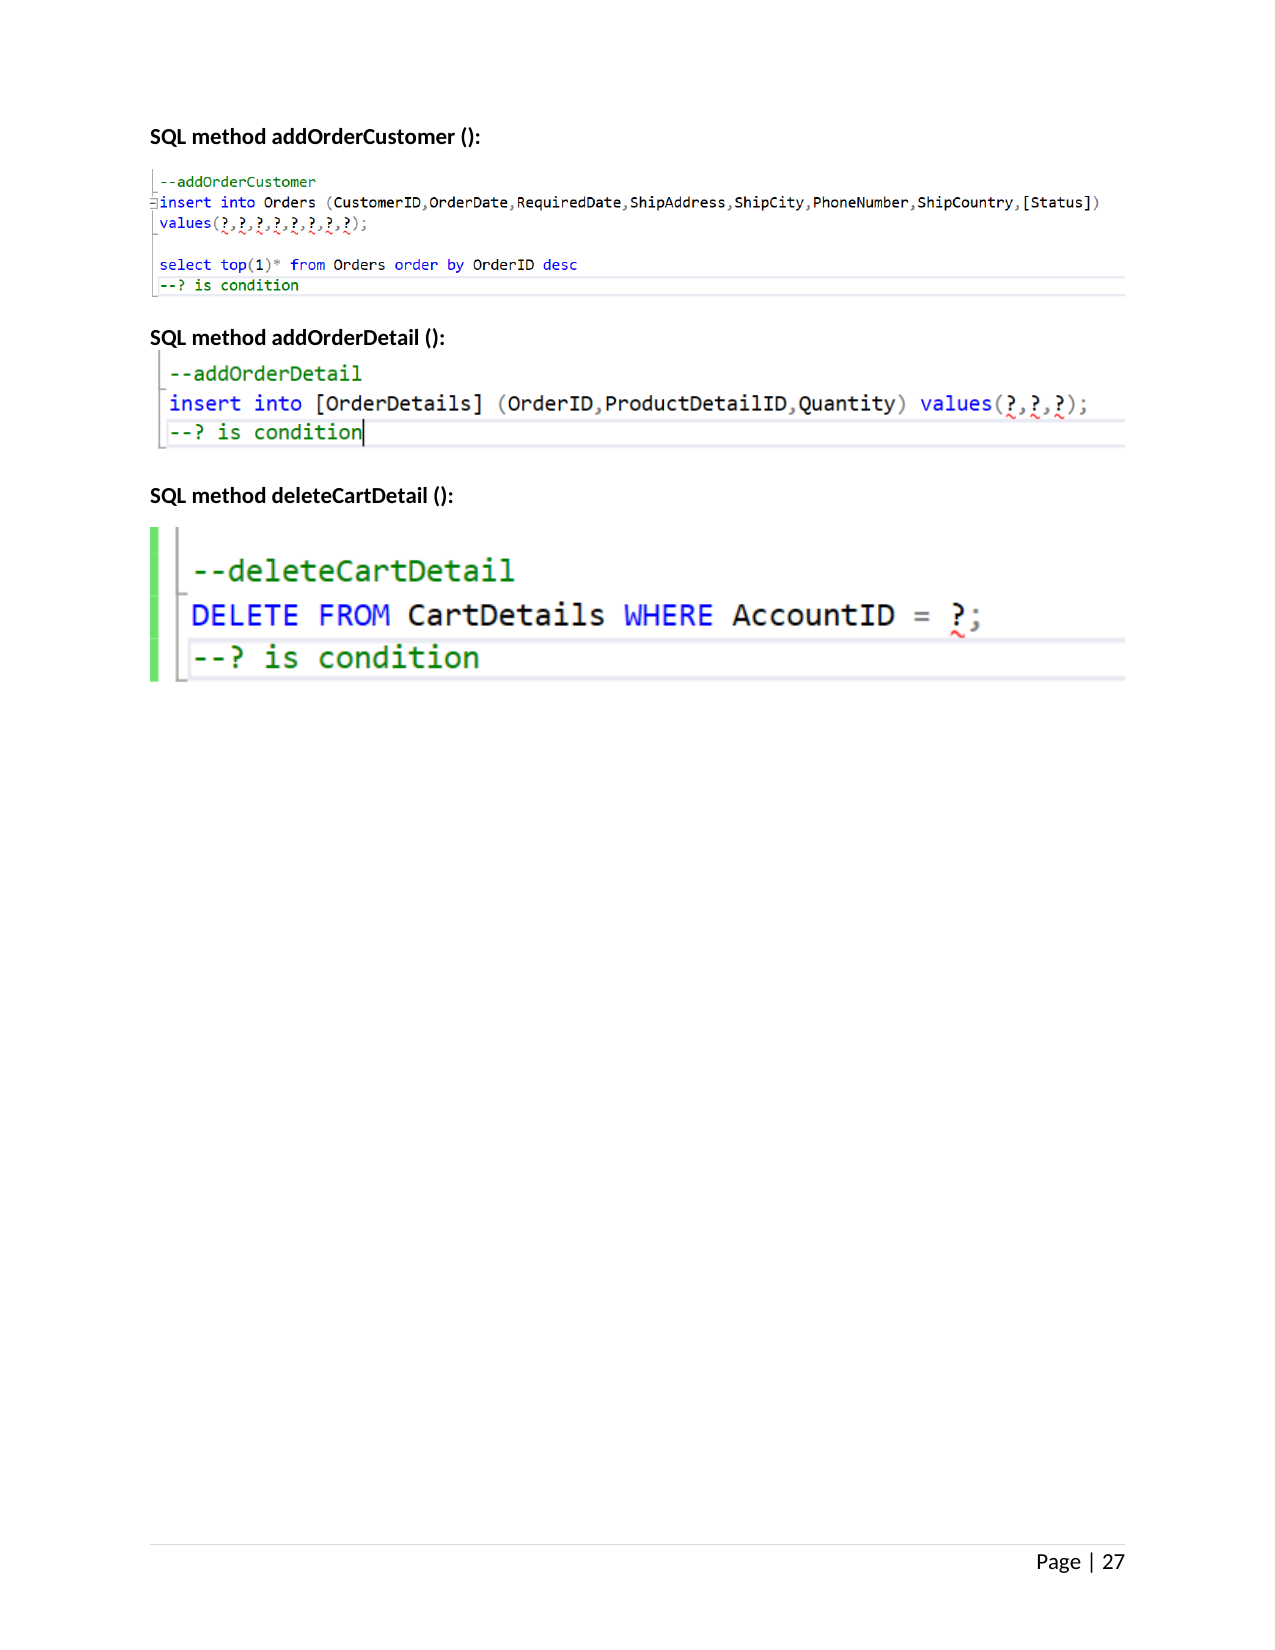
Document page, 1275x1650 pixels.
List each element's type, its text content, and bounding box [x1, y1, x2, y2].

picture [150, 527, 1125, 714]
picture [150, 169, 1125, 304]
text SQL method addOrderCustomer (): [150, 122, 1125, 150]
text SQL method deleteCartDetail (): [150, 481, 1125, 509]
text SQL method addOrderDetail (): [150, 323, 1125, 350]
picture [150, 350, 1125, 462]
